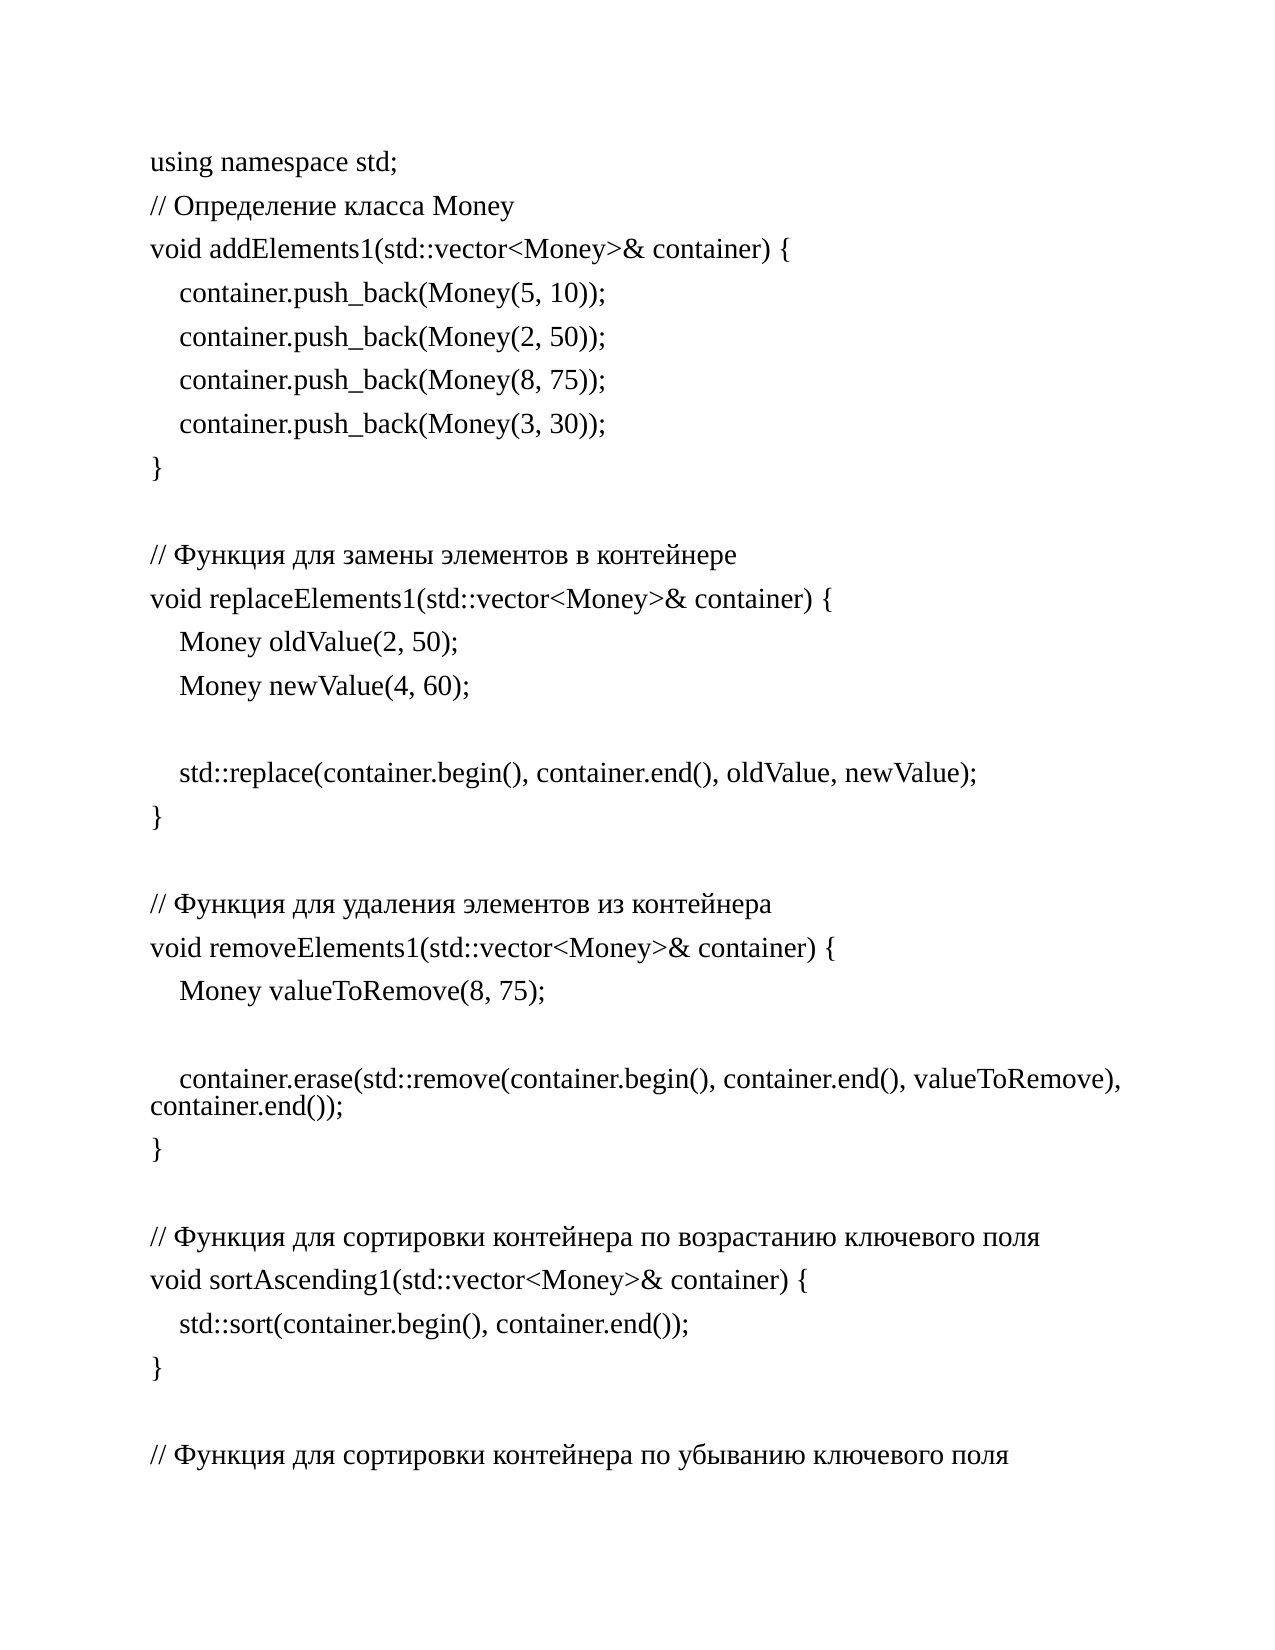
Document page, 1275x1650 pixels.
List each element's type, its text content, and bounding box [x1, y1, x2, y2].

text void removeElements1(std::vector<Money>& container) { [150, 936, 1125, 963]
text Money newValue(4, 60); [150, 674, 1125, 701]
text Money oldValue(2, 50); [150, 630, 1125, 657]
text // Функция для сортировки контейнера по возрастанию ключевого поля [150, 1224, 1125, 1251]
text } [150, 805, 1125, 832]
text } [150, 1137, 1125, 1164]
text // Функция для замены элементов в контейнере [150, 543, 1125, 570]
text container.push_back(Money(2, 50)); [150, 324, 1125, 352]
text } [150, 456, 1125, 482]
text void replaceElements1(std::vector<Money>& container) { [150, 586, 1125, 613]
text container.push_back(Money(5, 10)); [150, 281, 1125, 308]
text // Функция для сортировки контейнера по убыванию ключевого поля [150, 1443, 1125, 1470]
text container.erase(std::remove(container.begin(), container.end(), valueToRemove), container.end()); [150, 1067, 1125, 1121]
text container.push_back(Money(3, 30)); [150, 412, 1125, 439]
text } [150, 1355, 1125, 1382]
text using namespace std; [150, 150, 1125, 177]
text // Определение класса Money [150, 194, 1125, 221]
text container.push_back(Money(8, 75)); [150, 368, 1125, 395]
text void sortAscending1(std::vector<Money>& container) { [150, 1268, 1125, 1295]
text std::sort(container.begin(), container.end()); [150, 1312, 1125, 1339]
text std::replace(container.begin(), container.end(), oldValue, newValue); [150, 761, 1125, 788]
text void addElements1(std::vector<Money>& container) { [150, 237, 1125, 264]
text Money valueToRemove(8, 75); [150, 979, 1125, 1006]
text // Функция для удаления элементов из контейнера [150, 892, 1125, 919]
